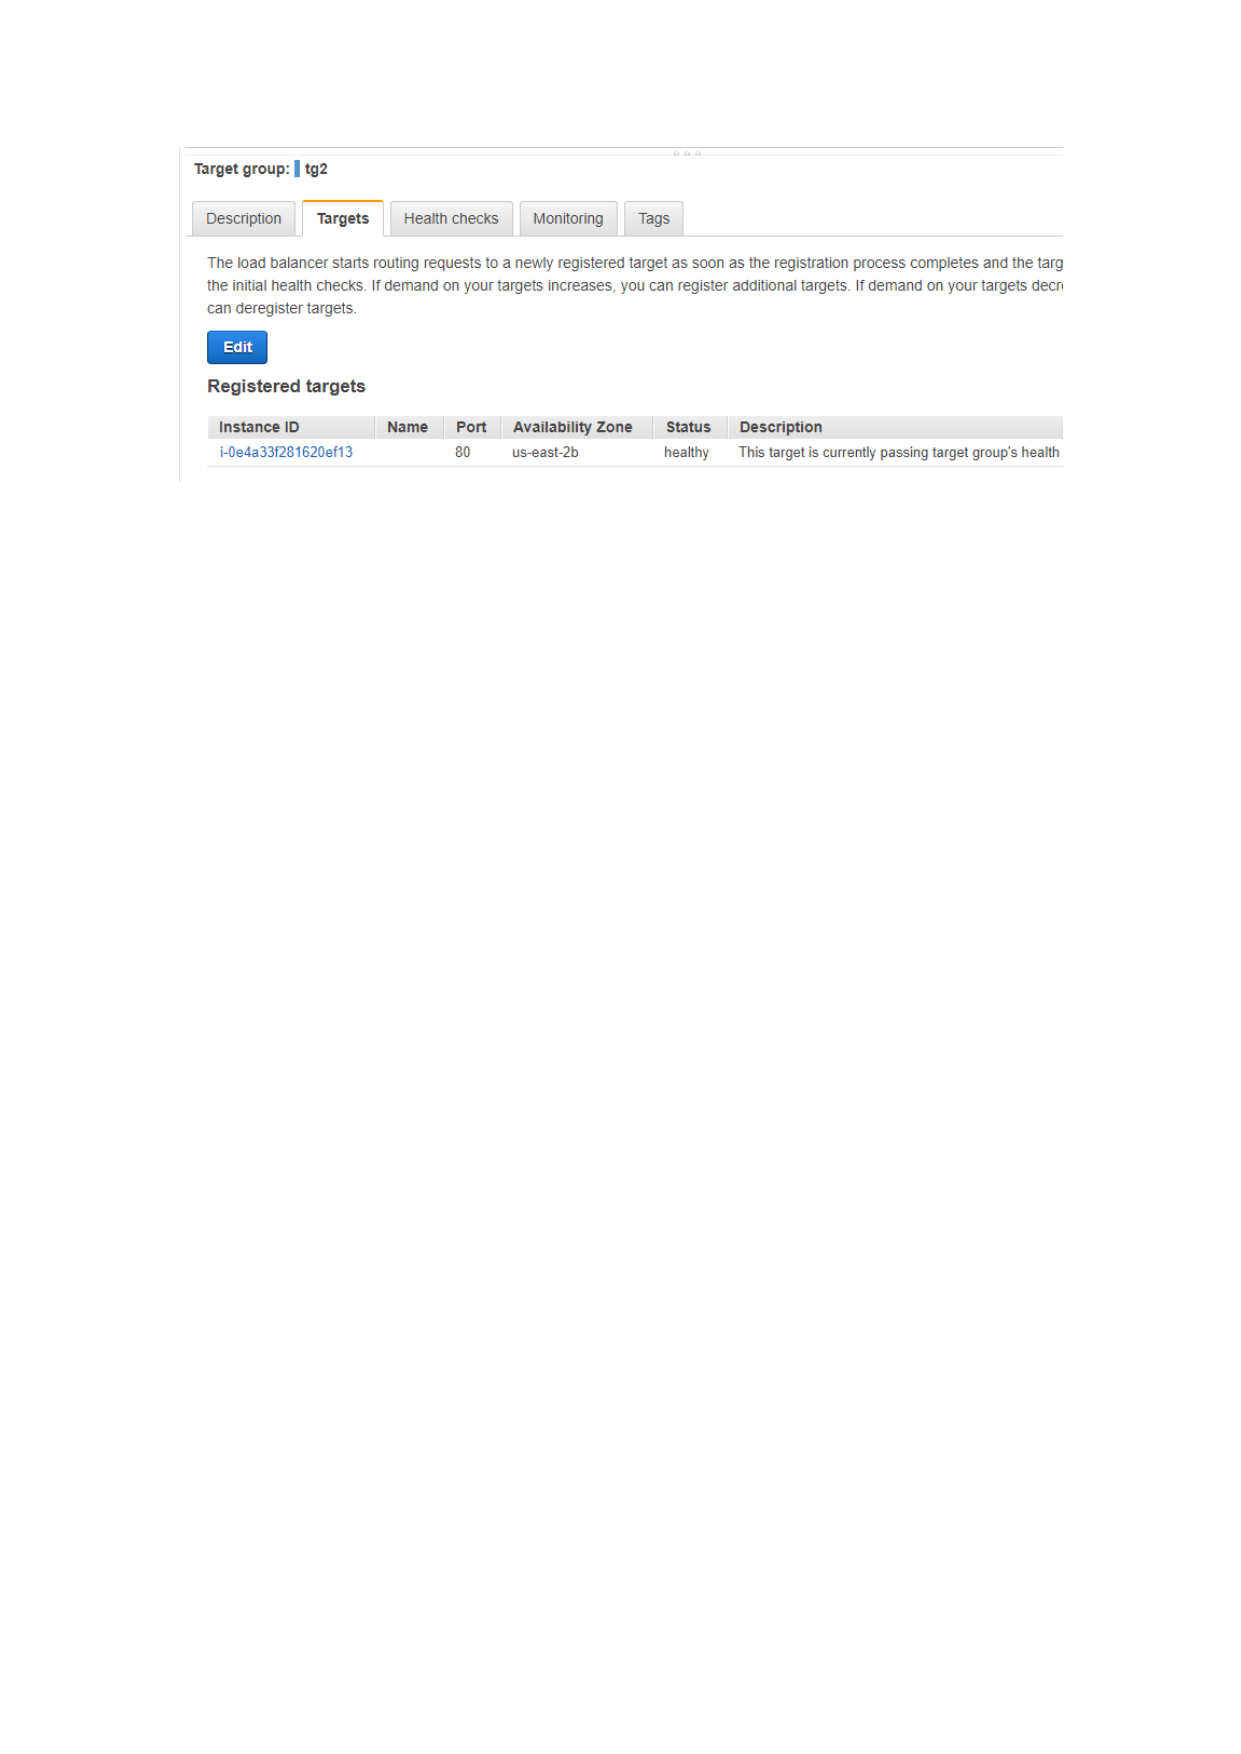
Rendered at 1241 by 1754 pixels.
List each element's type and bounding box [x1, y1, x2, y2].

picture [177, 147, 1063, 482]
